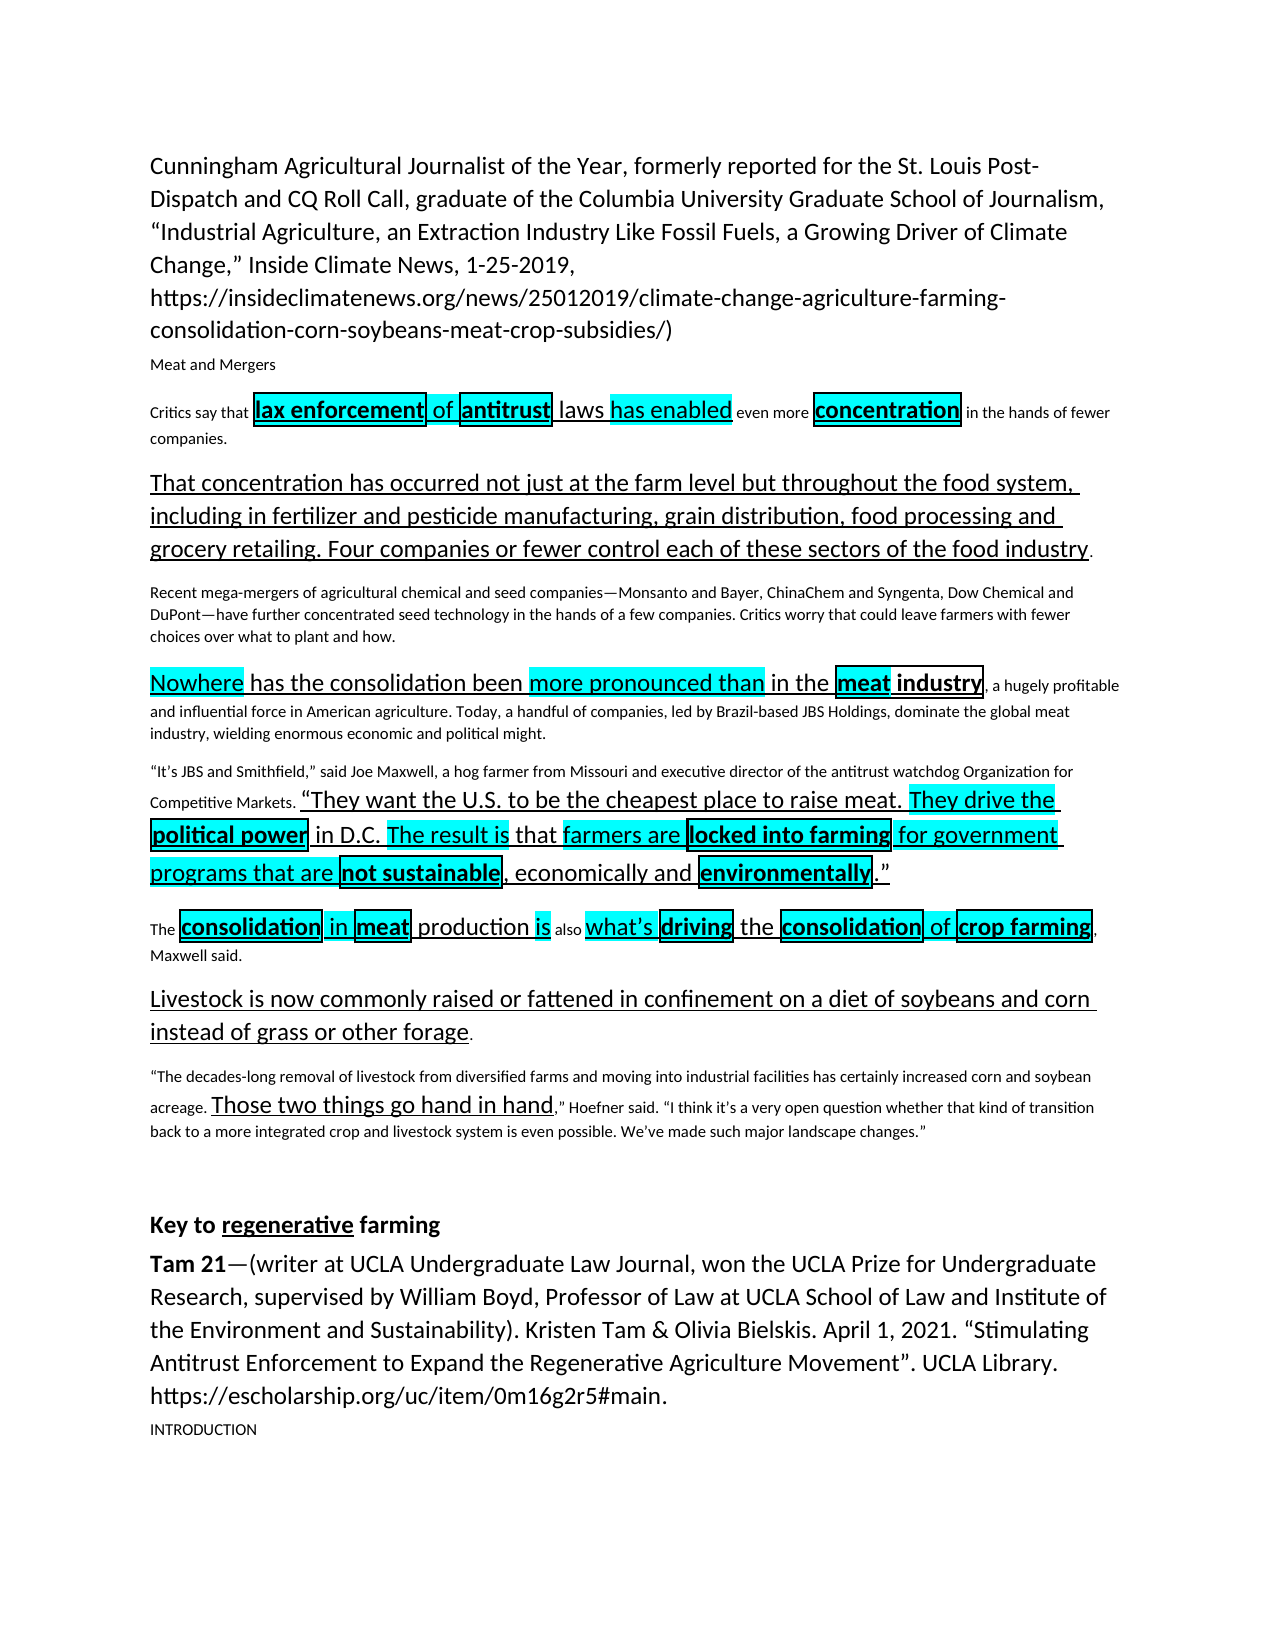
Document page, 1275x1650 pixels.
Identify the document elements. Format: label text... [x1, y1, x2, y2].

text Tam 21—(writer at UCLA Undergraduate Law Journal, won the UCLA Prize for Undergraduate Research, supervised by William Boyd, Professor of Law at UCLA School of Law and Institute of the Environment and Sustainability). Kristen Tam & Olivia Bielskis. April 1, 2021. “Stimulating Antitrust Enforcement to Expand the Regenerative Agriculture Movement”. UCLA Library. https://escholarship.org/uc/item/0m16g2r5#main. [150, 1248, 1125, 1410]
text INTRODUCTION [150, 1419, 1125, 1439]
text Meat and Mergers [150, 354, 1125, 374]
text Critics say that lax enforcement of antitrust laws has enabled even more concentration in the hands of fewer companies. [150, 392, 1125, 449]
text The consolidation in meat production is also what’s driving the consolidation of crop farming, Maxwell said. [150, 909, 1125, 965]
text Recent mega-mergers of agricultural chemical and seed companies—Monsanto and Bayer, ChinaChem and Syngenta, Dow Chemical and DuPont—have further concentrated seed technology in the hands of a few companies. Critics worry that could leave farmers with fewer choices over what to plant and how. [150, 582, 1125, 647]
subtitle Key to regenerative farming [150, 1209, 1125, 1239]
text “It’s JBS and Smithfield,” said Joe Maxwell, a hog farmer from Missouri and executive director of the antitrust watchdog Organization for Competitive Markets. “They want the U.S. to be the cheapest place to raise meat. They drive the political power in D.C. The result is that farmers are locked into farming for government programs that are not sustainable, economically and environmentally.” [150, 761, 1125, 889]
text Nowhere has the consolidation been more pronounced than in the meat industry, a hugely profitable and influential force in American agriculture. Today, a handful of companies, led by Brazil-based JBS Holdings, dominate the global meat industry, wielding enormous economic and political might. [150, 665, 1125, 743]
text Livestock is now commonly raised or fattened in confinement on a diet of soybeans and corn instead of grass or other forage. [150, 984, 1125, 1047]
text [150, 150, 1125, 345]
text That concentration has occurred not just at the farm level but throughout the food system, including in fertilizer and pesticide manufacturing, grain distribution, food processing and grocery retailing. Four companies or fewer control each of these sectors of the food industry. [150, 467, 1125, 563]
text “The decades-long removal of livestock from diversified farms and moving into industrial facilities has certainly increased corn and soybean acreage. Those two things go hand in hand,” Hoefner said. “I think it’s a very open question whether that kind of transition back to a more integrated crop and livestock system is even possible. We’ve made such major landscape changes.” [150, 1066, 1125, 1141]
